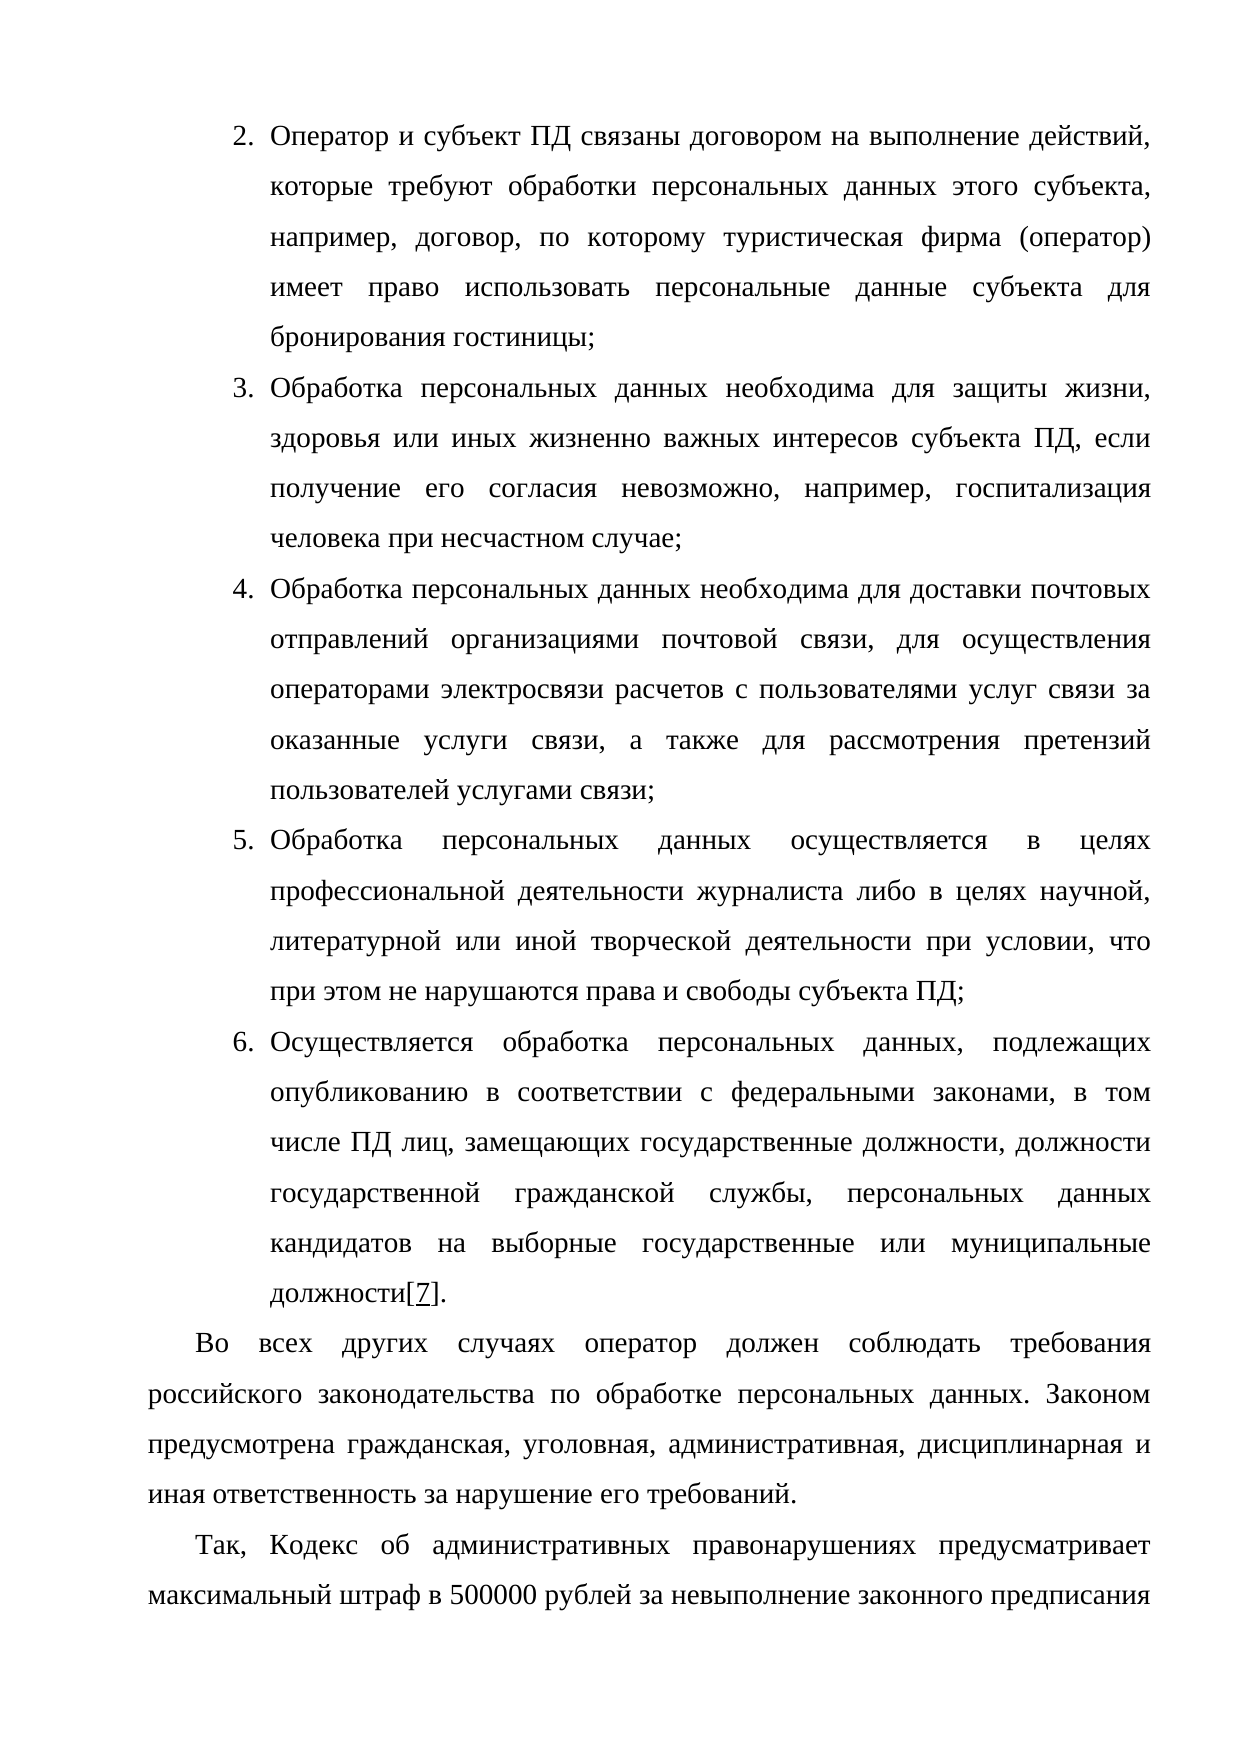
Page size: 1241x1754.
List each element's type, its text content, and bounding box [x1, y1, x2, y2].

list Обработка персональных данных необходима для защиты жизни, здоровья или иных жизненно важных интересов субъекта ПД, если получение его согласия невозможно, например, госпитализация человека при несчастном случае; [232, 370, 1152, 554]
list Оператор и субъект ПД связаны договором на выполнение действий, которые требуют обработки персональных данных этого субъекта, например, договор, по которому туристическая фирма (оператор) имеет право использовать персональные данные субъекта для бронирования гостиницы; [232, 118, 1152, 353]
list Обработка персональных данных необходима для доставки почтовых отправлений организациями почтовой связи, для осуществления операторами электросвязи расчетов с пользователями услуг связи за оказанные услуги связи, а также для рассмотрения претензий пользователей услугами связи; [232, 571, 1152, 806]
text Во всех других случаях оператор должен соблюдать требования российского законодательства по обработке персональных данных. Законом предусмотрена гражданская, уголовная, административная, дисциплинарная и иная ответственность за нарушение его требований. [148, 1326, 1152, 1510]
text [148, 1527, 1152, 1611]
list Осуществляется обработка персональных данных, подлежащих опубликованию в соответствии с федеральными законами, в том числе ПД лиц, замещающих государственные должности, должности государственной гражданской службы, персональных данных кандидатов на выборные государственные или муниципальные должности[7]. [232, 1024, 1152, 1309]
list Обработка персональных данных осуществляется в целях профессиональной деятельности журналиста либо в целях научной, литературной или иной творческой деятельности при условии, что при этом не нарушаются права и свободы субъекта ПД; [232, 822, 1152, 1007]
